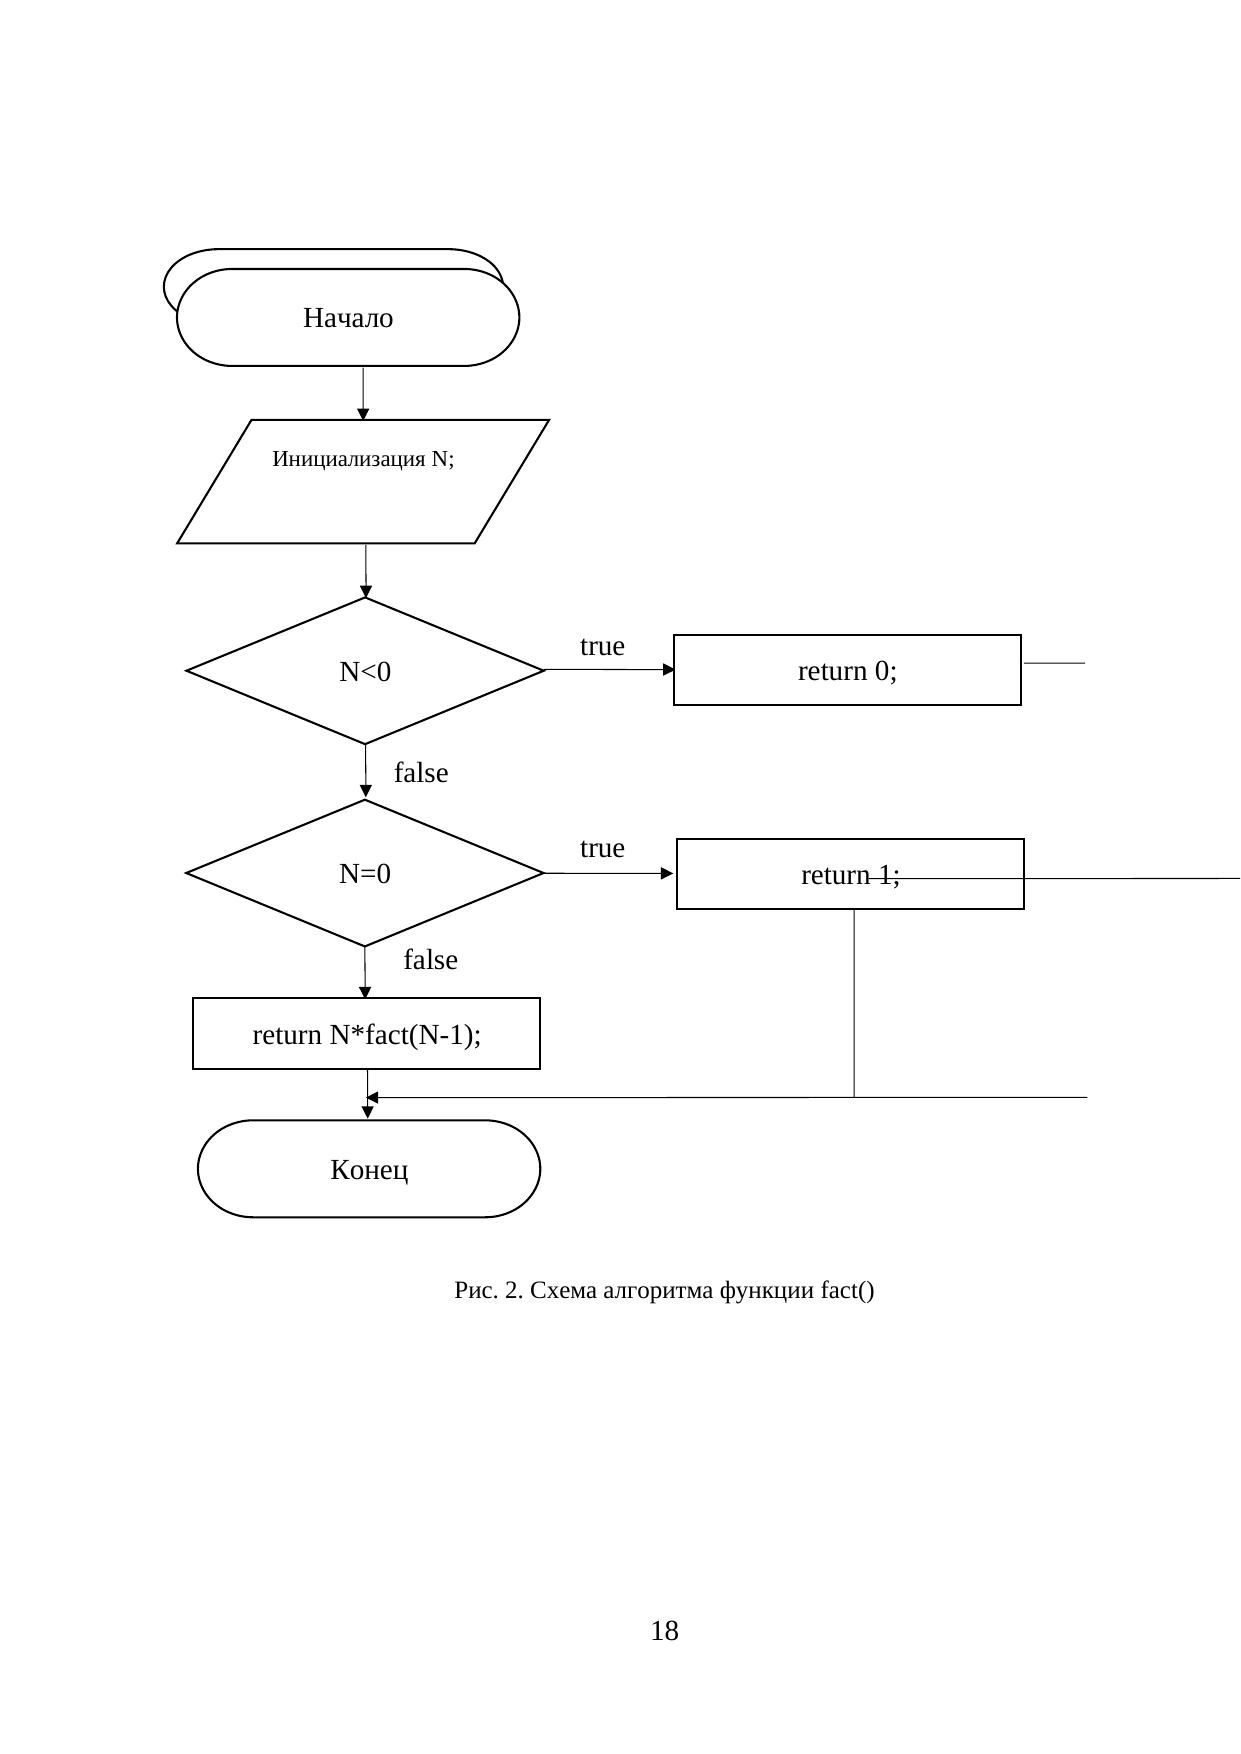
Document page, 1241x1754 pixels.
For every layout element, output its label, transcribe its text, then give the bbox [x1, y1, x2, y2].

text Рис. 2. Схема алгоритма функции fact() [177, 1275, 1152, 1304]
